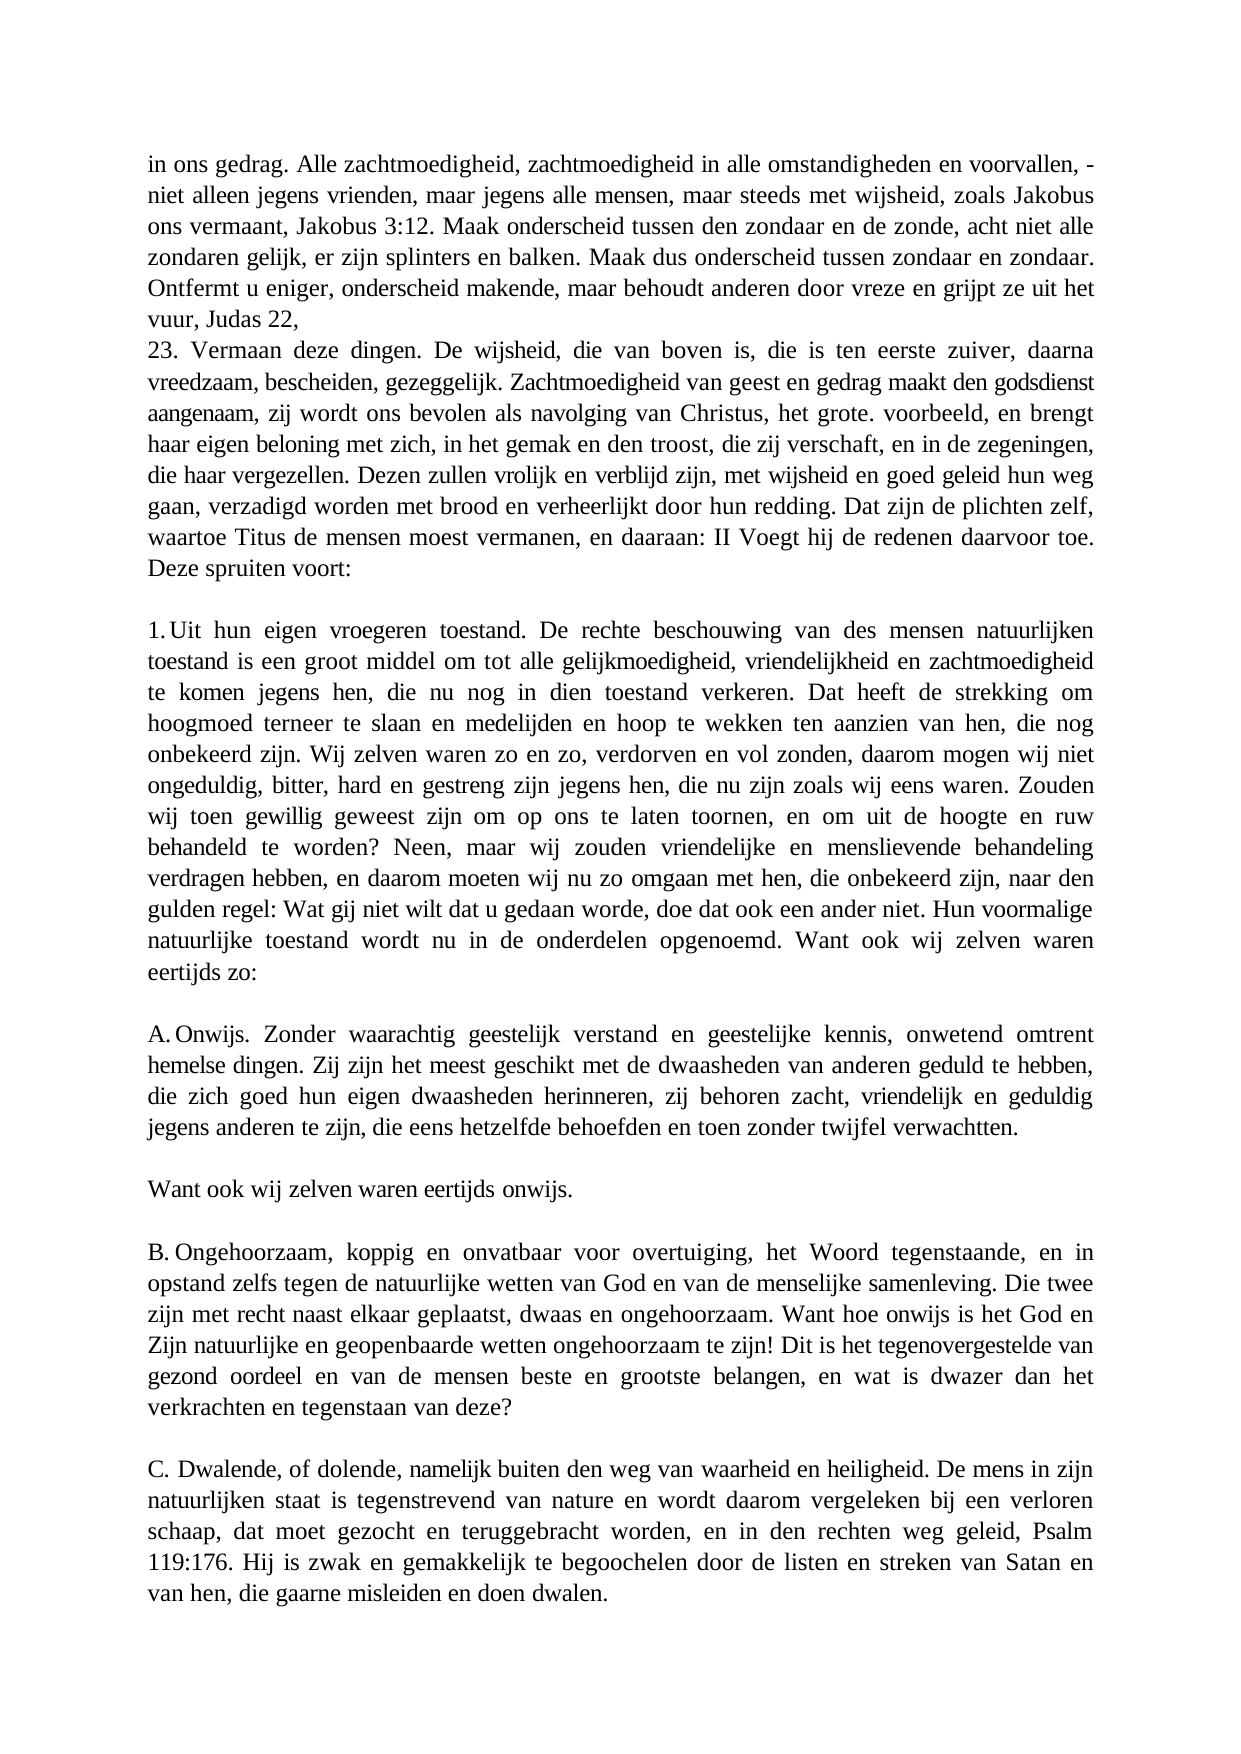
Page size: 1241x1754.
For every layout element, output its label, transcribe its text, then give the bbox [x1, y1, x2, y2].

list Dwalende, of dolende, namelijk buiten den weg van waarheid en heiligheid. De mens in zijn natuurlijken staat is tegenstrevend van nature en wordt daarom vergeleken bij een verloren schaap, dat moet gezocht en teruggebracht worden, en in den rechten weg geleid, Psalm 119:176. Hij is zwak en gemakkelijk te begoochelen door de listen en streken van Satan en van hen, die gaarne misleiden en doen dwalen. [147, 1454, 1094, 1607]
text in ons gedrag. Alle zachtmoedigheid, zachtmoedigheid in alle omstandigheden en voorvallen, -niet alleen jegens vrienden, maar jegens alle mensen, maar steeds met wijsheid, zoals Jakobus ons vermaant, Jakobus 3:12. Maak onderscheid tussen den zondaar en de zonde, acht niet alle zondaren gelijk, er zijn splinters en balken. Maak dus onderscheid tussen zondaar en zondaar. Ontfermt u eniger, onderscheid makende, maar behoudt anderen door vreze en grijpt ze uit het vuur, Judas 22, [147, 149, 1094, 333]
list Ongehoorzaam, koppig en onvatbaar voor overtuiging, het Woord tegenstaande, en in opstand zelfs tegen de natuurlijke wetten van God en van de menselijke samenleving. Die twee zijn met recht naast elkaar geplaatst, dwaas en ongehoorzaam. Want hoe onwijs is het God en Zijn natuurlijke en geopenbaarde wetten ongehoorzaam te zijn! Dit is het tegenovergestelde van gezond oordeel en van de mensen beste en grootste belangen, en wat is dwazer dan het verkrachten en tegenstaan van deze? [147, 1237, 1094, 1421]
list Uit hun eigen vroegeren toestand. De rechte beschouwing van des mensen natuurlijken toestand is een groot middel om tot alle gelijkmoedigheid, vriendelijkheid en zachtmoedigheid te komen jegens hen, die nu nog in dien toestand verkeren. Dat heeft de strekking om hoogmoed terneer te slaan en medelijden en hoop te wekken ten aanzien van hen, die nog onbekeerd zijn. Wij zelven waren zo en zo, verdorven en vol zonden, daarom mogen wij niet ongeduldig, bitter, hard en gestreng zijn jegens hen, die nu zijn zoals wij eens waren. Zouden wij toen gewillig geweest zijn om op ons te laten toornen, en om uit de hoogte en ruw behandeld te worden? Neen, maar wij zouden vriendelijke en menslievende behandeling verdragen hebben, en daarom moeten wij nu zo omgaan met hen, die onbekeerd zijn, naar den gulden regel: Wat gij niet wilt dat u gedaan worde, doe dat ook een ander niet. Hun voormalige natuurlijke toestand wordt nu in de onderdelen opgenoemd. Want ook wij zelven waren eertijds zo: [147, 615, 1094, 985]
list Onwijs. Zonder waarachtig geestelijk verstand en geestelijke kennis, onwetend omtrent hemelse dingen. Zij zijn het meest geschikt met de dwaasheden van anderen geduld te hebben, die zich goed hun eigen dwaasheden herinneren, zij behoren zacht, vriendelijk en geduldig jegens anderen te zijn, die eens hetzelfde behoefden en toen zonder twijfel verwachtten. [147, 1019, 1094, 1141]
text 23. Vermaan deze dingen. De wijsheid, die van boven is, die is ten eerste zuiver, daarna vreedzaam, bescheiden, gezeggelijk. Zachtmoedigheid van geest en gedrag maakt den godsdienst aangenaam, zij wordt ons bevolen als navolging van Christus, het grote. voorbeeld, en brengt haar eigen beloning met zich, in het gemak en den troost, die zij verschaft, en in de zegeningen, die haar vergezellen. Dezen zullen vrolijk en verblijd zijn, met wijsheid en goed geleid hun weg gaan, verzadigd worden met brood en verheerlijkt door hun redding. Dat zijn de plichten zelf, waartoe Titus de mensen moest vermanen, en daaraan: II Voegt hij de redenen daarvoor toe. Deze spruiten voort: [147, 336, 1094, 582]
text Want ook wij zelven waren eertijds onwijs. [147, 1174, 1105, 1203]
